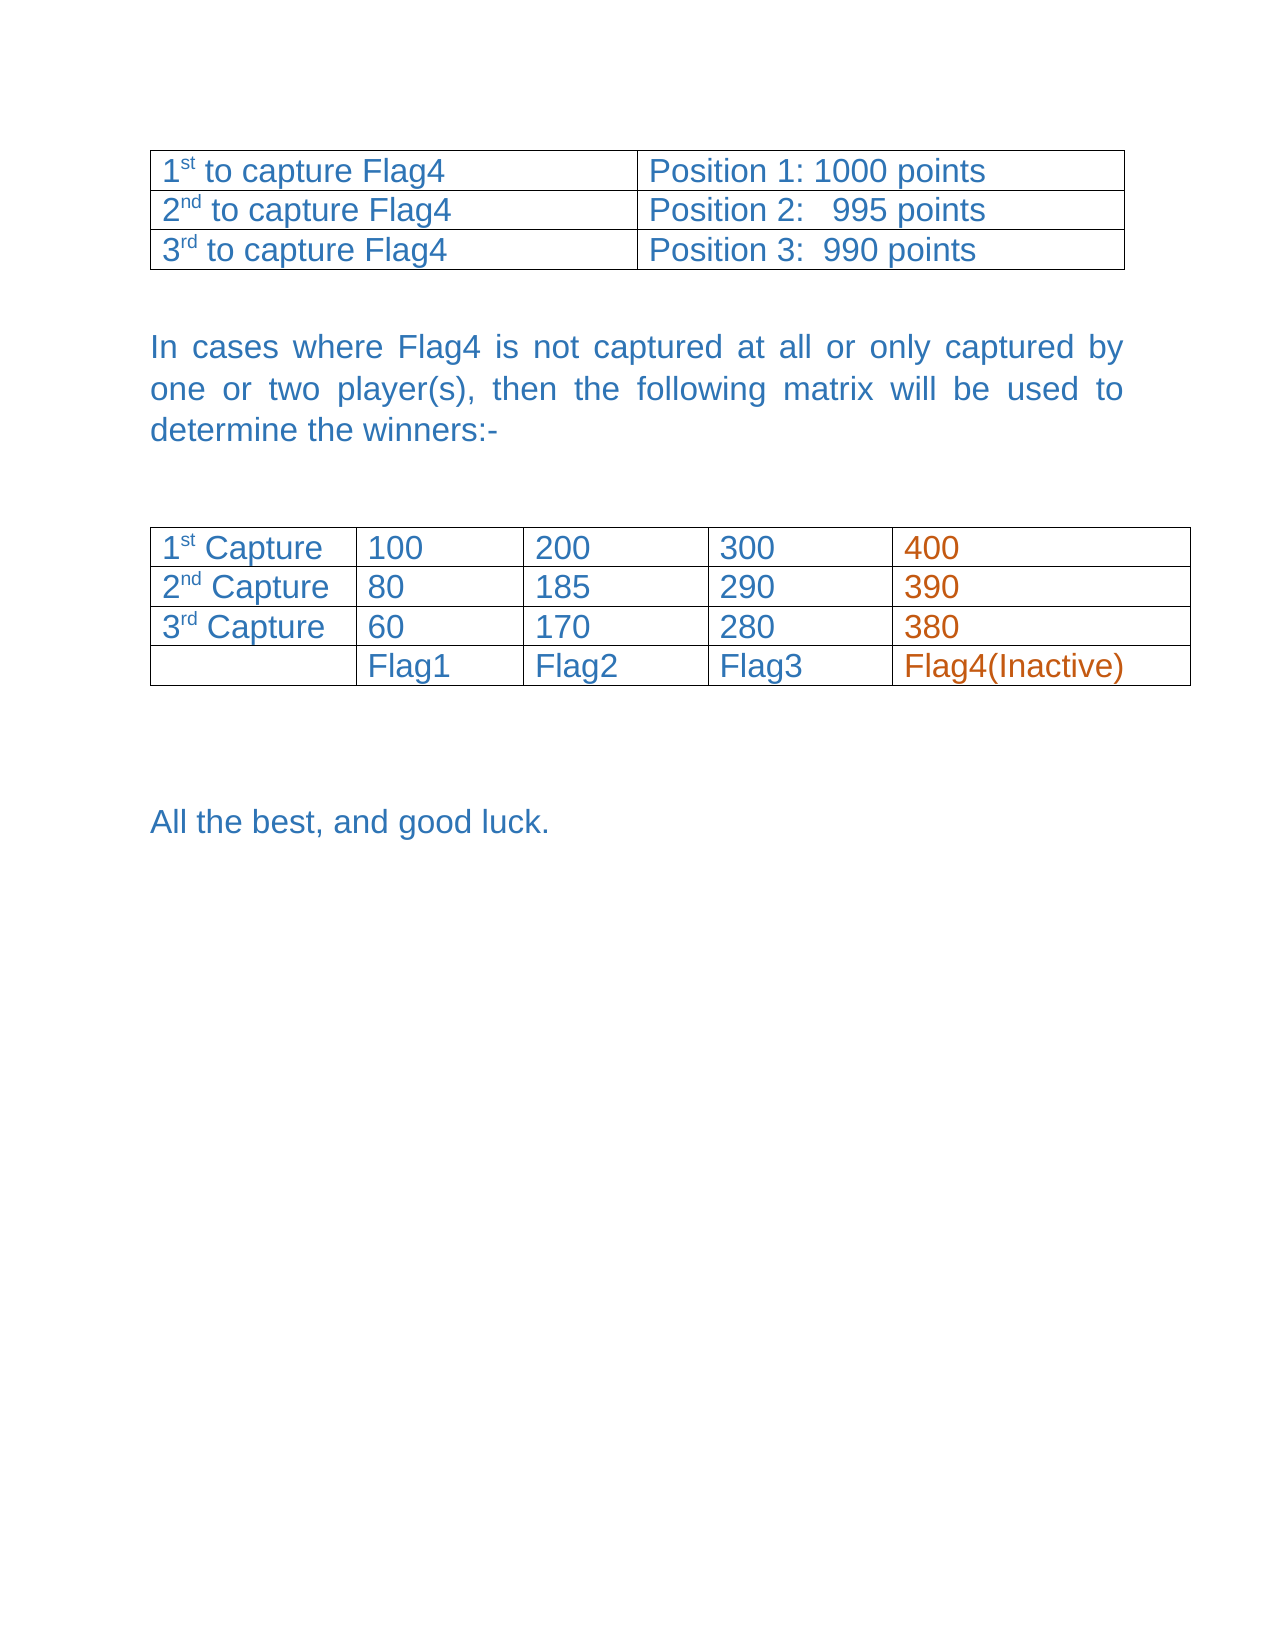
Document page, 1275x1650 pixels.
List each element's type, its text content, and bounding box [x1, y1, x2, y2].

table_cell Flag2 [524, 646, 708, 685]
table_cell [151, 646, 356, 685]
text All the best, and good luck. [150, 802, 1125, 840]
table_cell 290 [709, 567, 892, 606]
table_cell 280 [709, 607, 892, 645]
table_cell Position 3: 990 points [638, 230, 1124, 268]
table_cell 3rd to capture Flag4 [151, 230, 637, 268]
table_header Position 1: 1000 points [638, 151, 1124, 189]
table_header 400 [893, 528, 1190, 566]
table_cell 60 [357, 607, 523, 645]
table_cell 2nd to capture Flag4 [151, 191, 637, 229]
table_cell 2nd Capture [151, 567, 356, 606]
table_header 300 [709, 528, 892, 566]
table_cell Flag1 [357, 646, 523, 685]
table_cell Flag4(Inactive) [893, 646, 1190, 685]
table_cell 390 [893, 567, 1190, 606]
table_cell Flag3 [709, 646, 892, 685]
table_header 1st Capture [151, 528, 356, 566]
text In cases where Flag4 is not captured at all or only captured by one or two player(s), then the following matrix will be used to determine the winners:- [150, 328, 1125, 449]
table_header 100 [357, 528, 523, 566]
table_header 200 [524, 528, 708, 566]
table_cell 185 [524, 567, 708, 606]
table_cell 3rd Capture [151, 607, 356, 645]
table_cell Position 2: 995 points [638, 191, 1124, 229]
table_cell 380 [893, 607, 1190, 645]
table_cell 80 [357, 567, 523, 606]
table_cell 170 [524, 607, 708, 645]
table_header 1st to capture Flag4 [151, 151, 637, 189]
